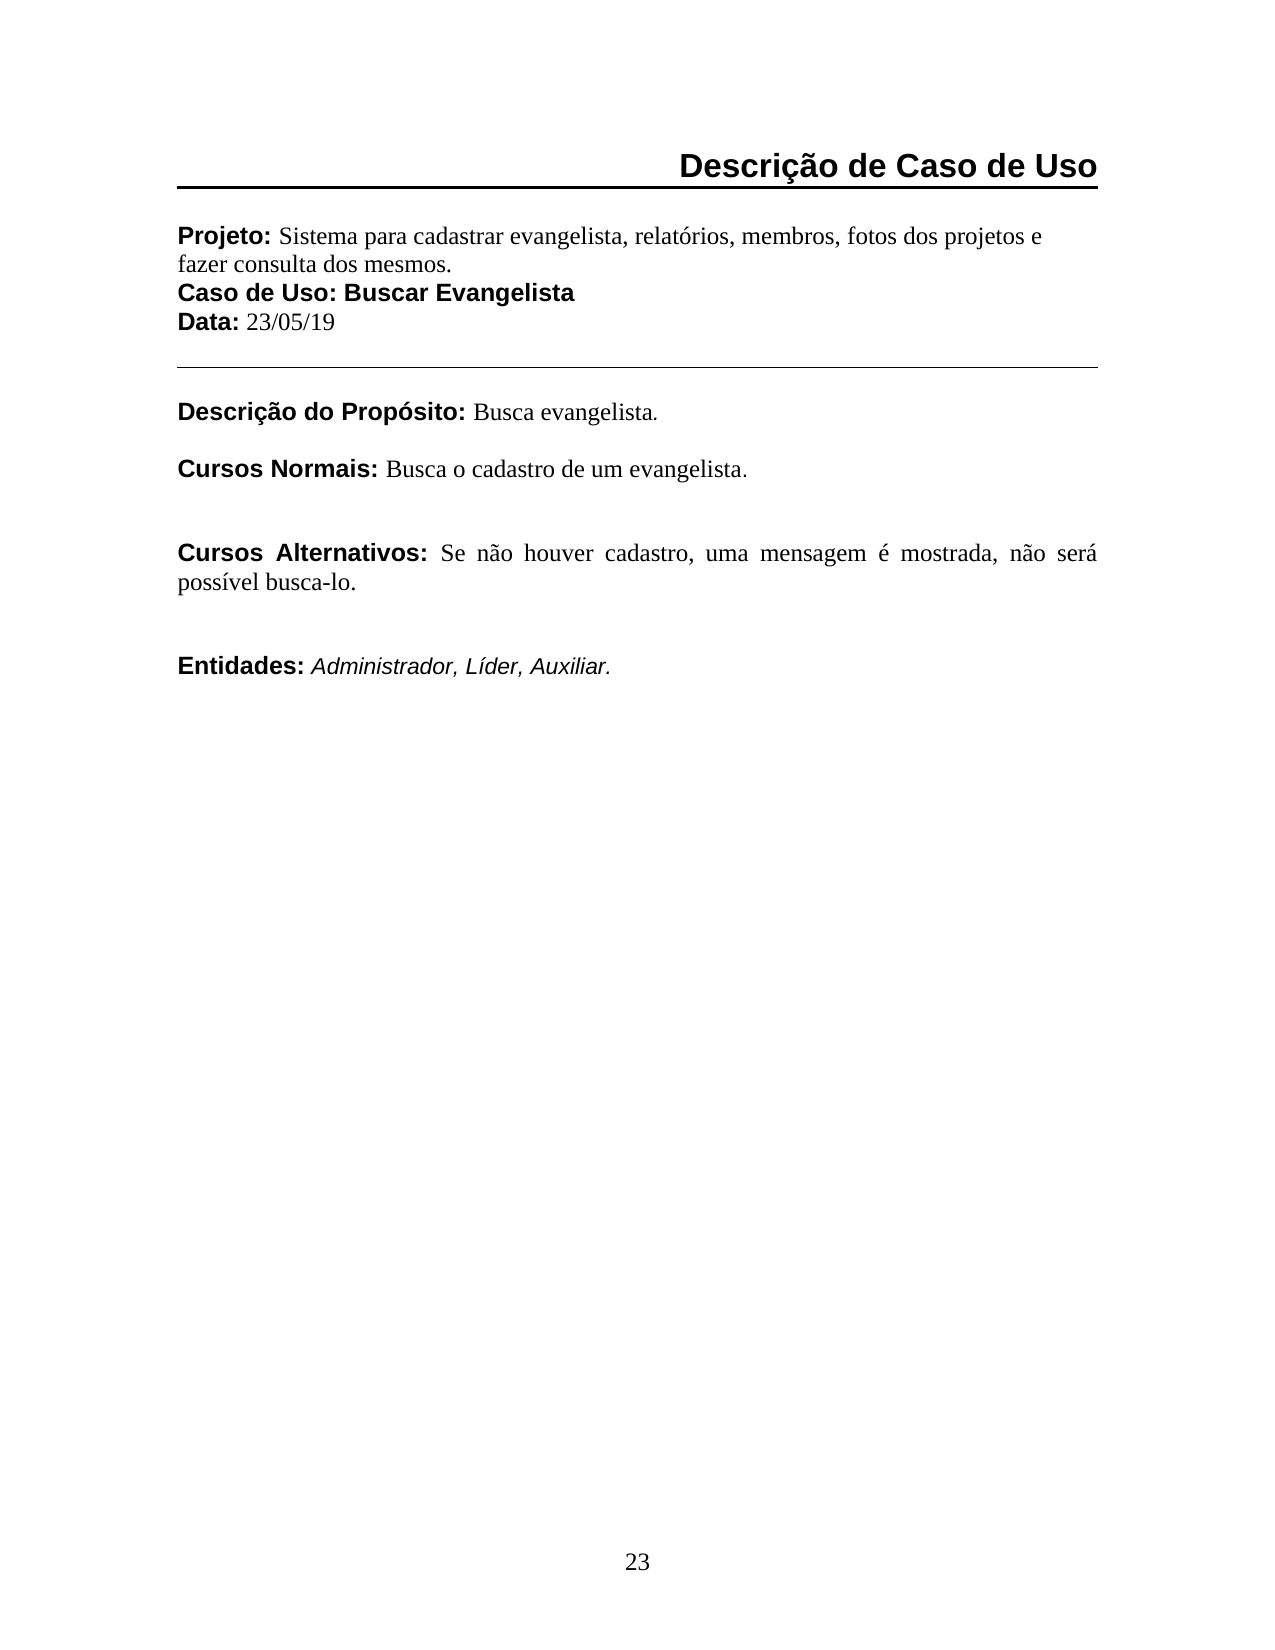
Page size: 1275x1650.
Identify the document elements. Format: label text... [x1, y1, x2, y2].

text Projeto: Sistema para cadastrar evangelista, relatórios, membros, fotos dos projetos e fazer consulta dos mesmos. [177, 221, 1098, 278]
text Caso de Uso: Buscar Evangelista [177, 278, 1098, 307]
text Cursos Normais: Busca o cadastro de um evangelista. [177, 454, 1098, 483]
text Descrição do Propósito: Busca evangelista. [177, 396, 1098, 425]
text Cursos Alternativos: Se não houver cadastro, uma mensagem é mostrada, não será possível busca-lo. [177, 538, 1098, 596]
text Data: 23/05/19 [177, 307, 1098, 336]
text Entidades: Administrador, Líder, Auxiliar. [177, 651, 1098, 679]
